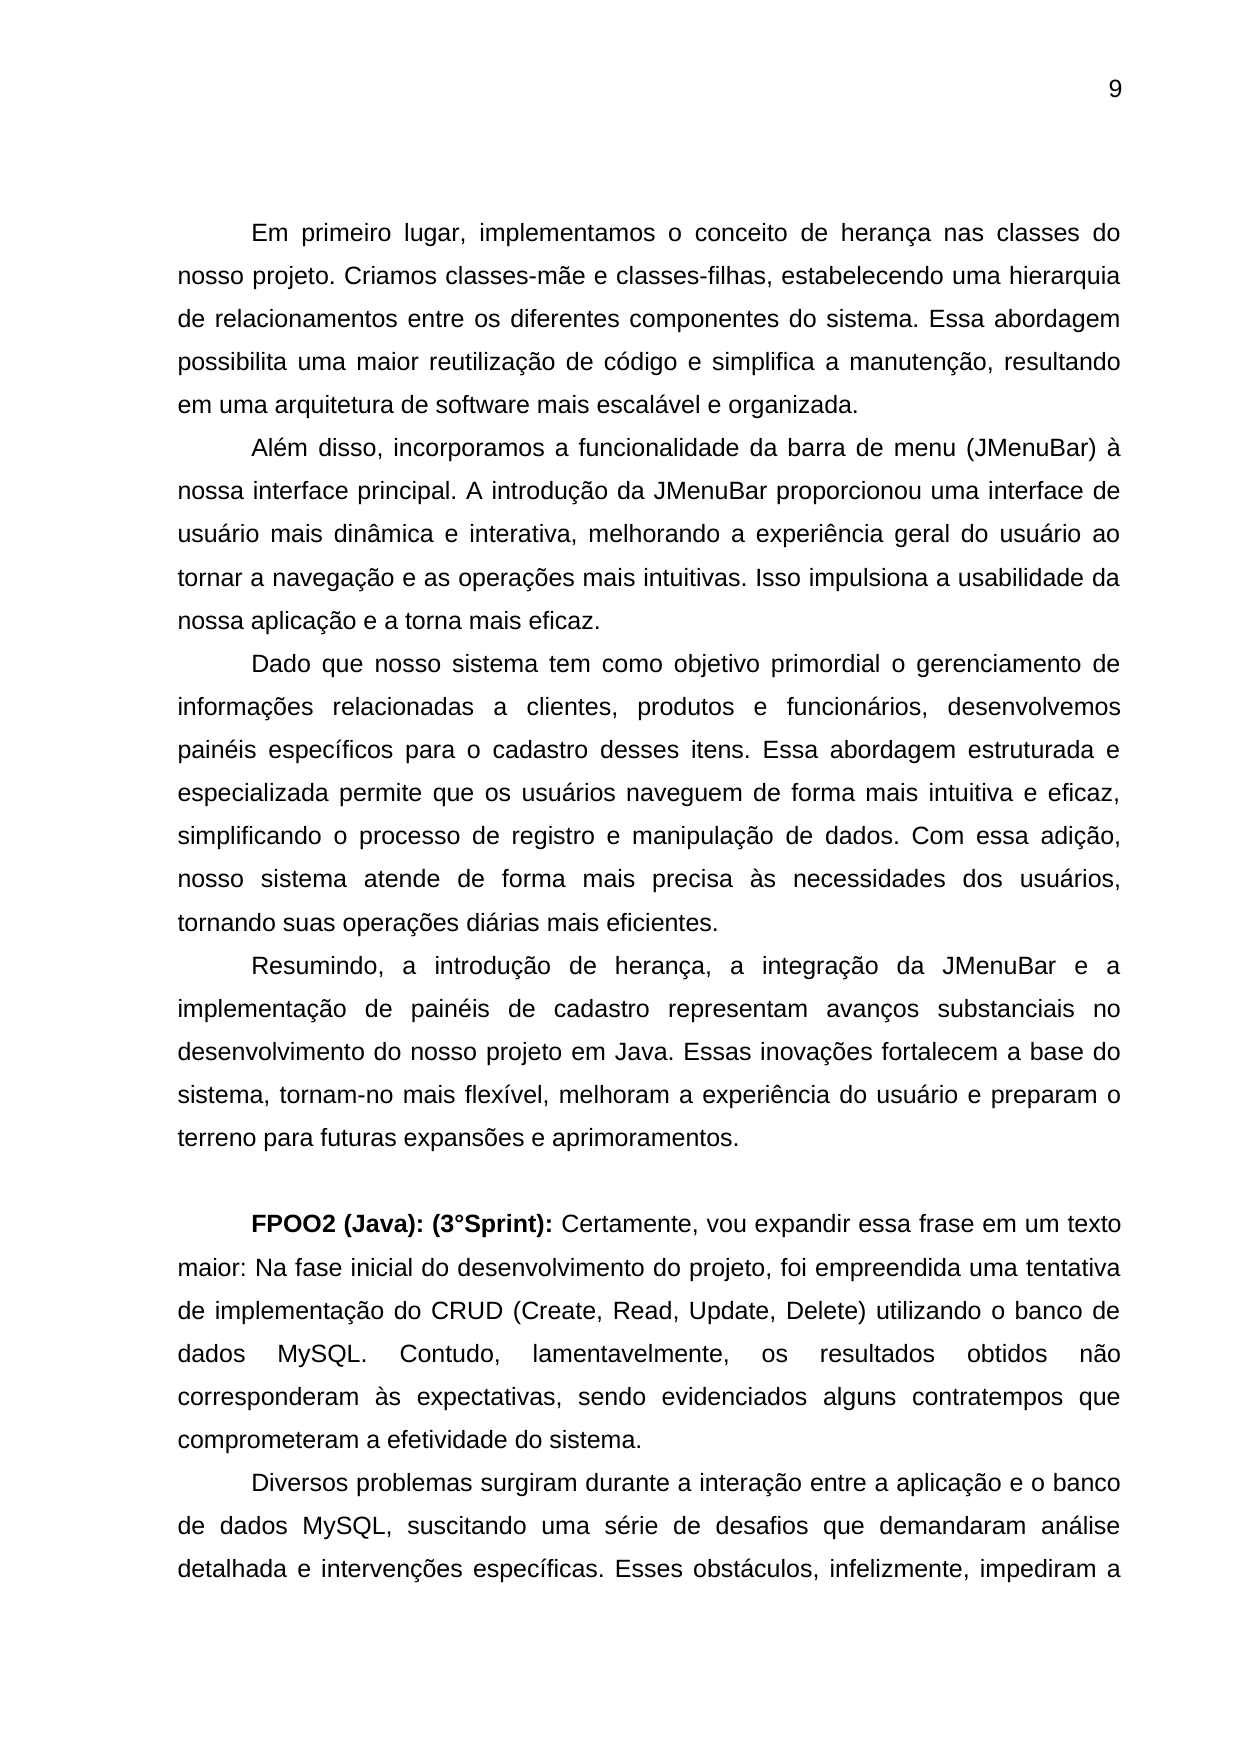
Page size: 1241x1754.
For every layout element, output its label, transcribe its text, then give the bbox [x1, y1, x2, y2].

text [177, 1468, 1122, 1583]
text Além disso, incorporamos a funcionalidade da barra de menu (JMenuBar) à nossa interface principal. A introdução da JMenuBar proporcionou uma interface de usuário mais dinâmica e interativa, melhorando a experiência geral do usuário ao tornar a navegação e as operações mais intuitivas. Isso impulsiona a usabilidade da nossa aplicação e a torna mais eficaz. [177, 433, 1122, 634]
text Resumindo, a introdução de herança, a integração da JMenuBar e a implementação de painéis de cadastro representam avanços substanciais no desenvolvimento do nosso projeto em Java. Essas inovações fortalecem a base do sistema, tornam-no mais flexível, melhoram a experiência do usuário e preparam o terreno para futuras expansões e aprimoramentos. [177, 951, 1122, 1152]
text Em primeiro lugar, implementamos o conceito de herança nas classes do nosso projeto. Criamos classes-mãe e classes-filhas, estabelecendo uma hierarquia de relacionamentos entre os diferentes componentes do sistema. Essa abordagem possibilita uma maior reutilização de código e simplifica a manutenção, resultando em uma arquitetura de software mais escalável e organizada. [177, 217, 1122, 419]
text FPOO2 (Java): (3°Sprint): Certamente, vou expandir essa frase em um texto maior: Na fase inicial do desenvolvimento do projeto, foi empreendida uma tentativa de implementação do CRUD (Create, Read, Update, Delete) utilizando o banco de dados MySQL. Contudo, lamentavelmente, os resultados obtidos não corresponderam às expectativas, sendo evidenciados alguns contratempos que comprometeram a efetividade do sistema. [177, 1209, 1122, 1454]
text Dado que nosso sistema tem como objetivo primordial o gerenciamento de informações relacionadas a clientes, produtos e funcionários, desenvolvemos painéis específicos para o cadastro desses itens. Essa abordagem estruturada e especializada permite que os usuários naveguem de forma mais intuitiva e eficaz, simplificando o processo de registro e manipulação de dados. Com essa adição, nosso sistema atende de forma mais precisa às necessidades dos usuários, tornando suas operações diárias mais eficientes. [177, 649, 1122, 936]
